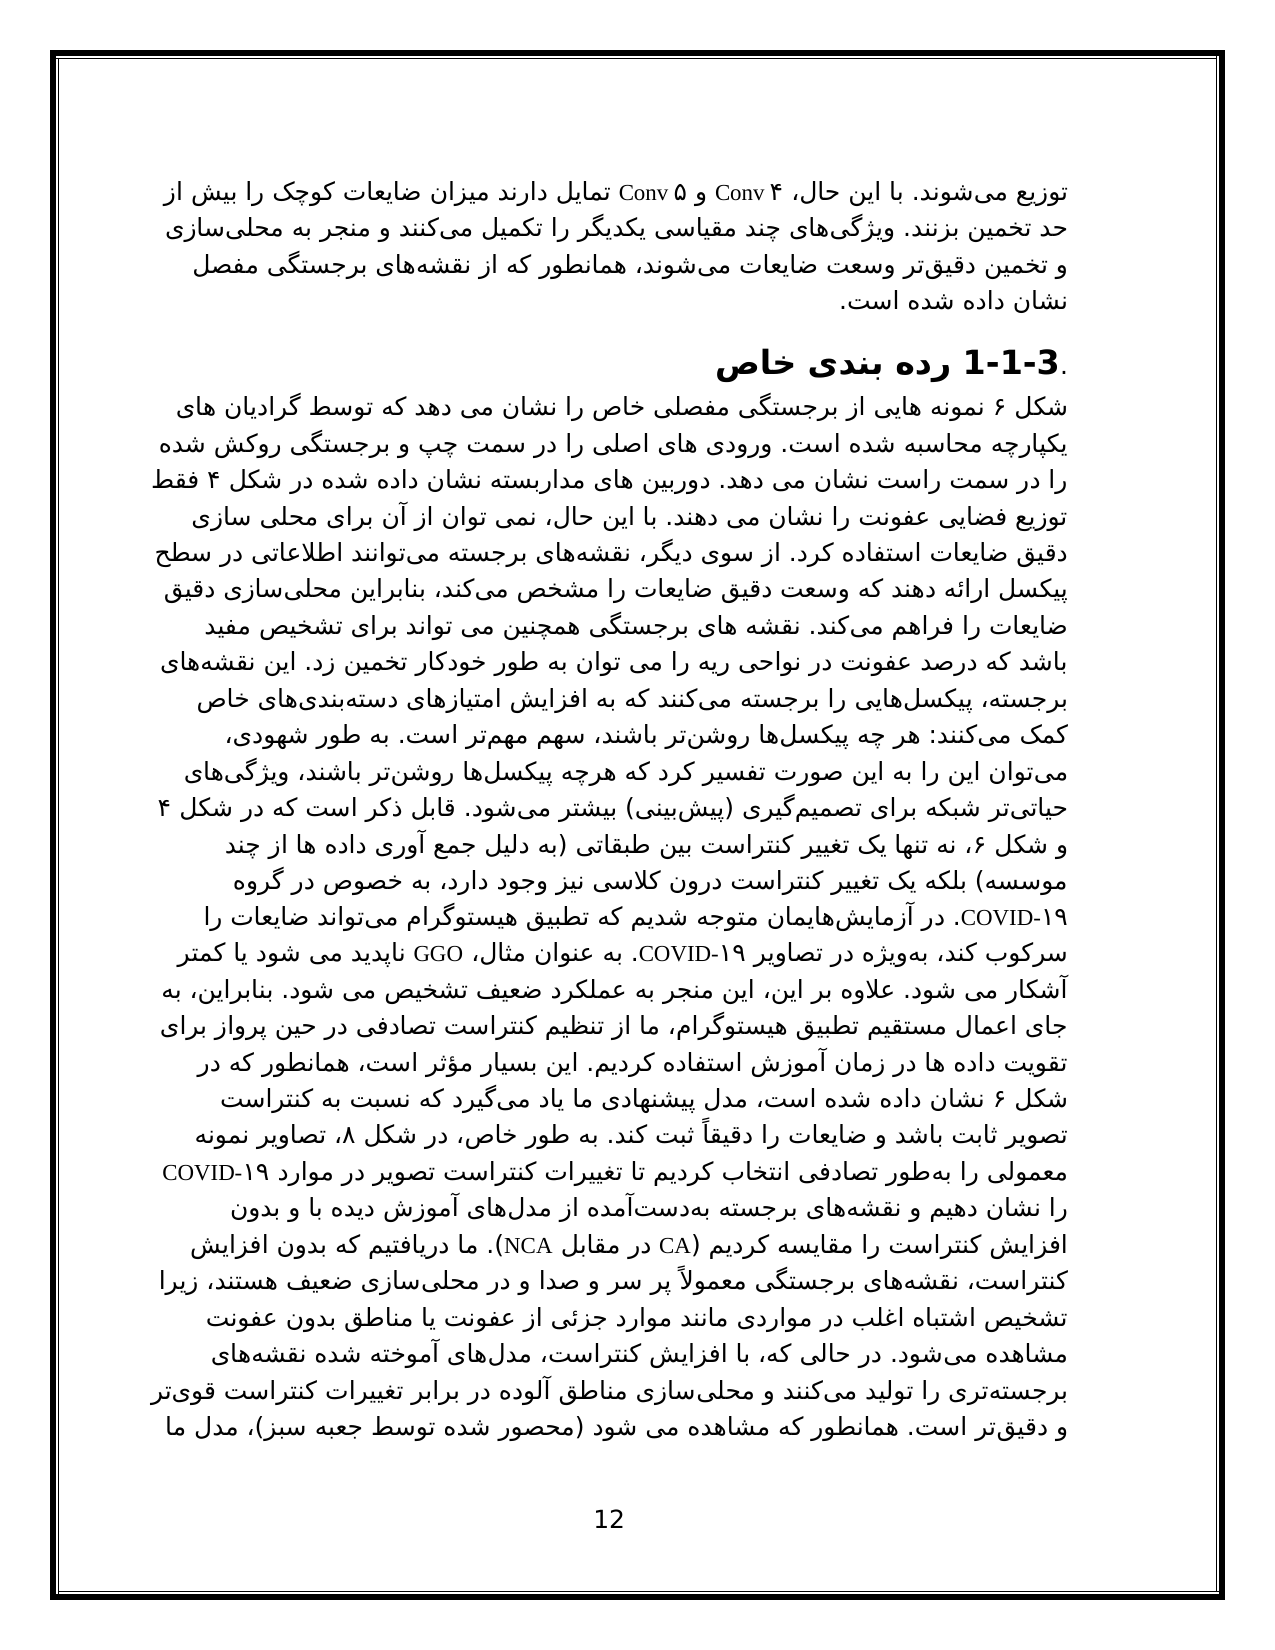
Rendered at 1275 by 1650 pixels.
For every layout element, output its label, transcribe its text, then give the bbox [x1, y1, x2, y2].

subtitle .1-1-3 رده بندی خاص [150, 344, 1068, 383]
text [150, 177, 1068, 316]
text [150, 392, 1068, 1442]
